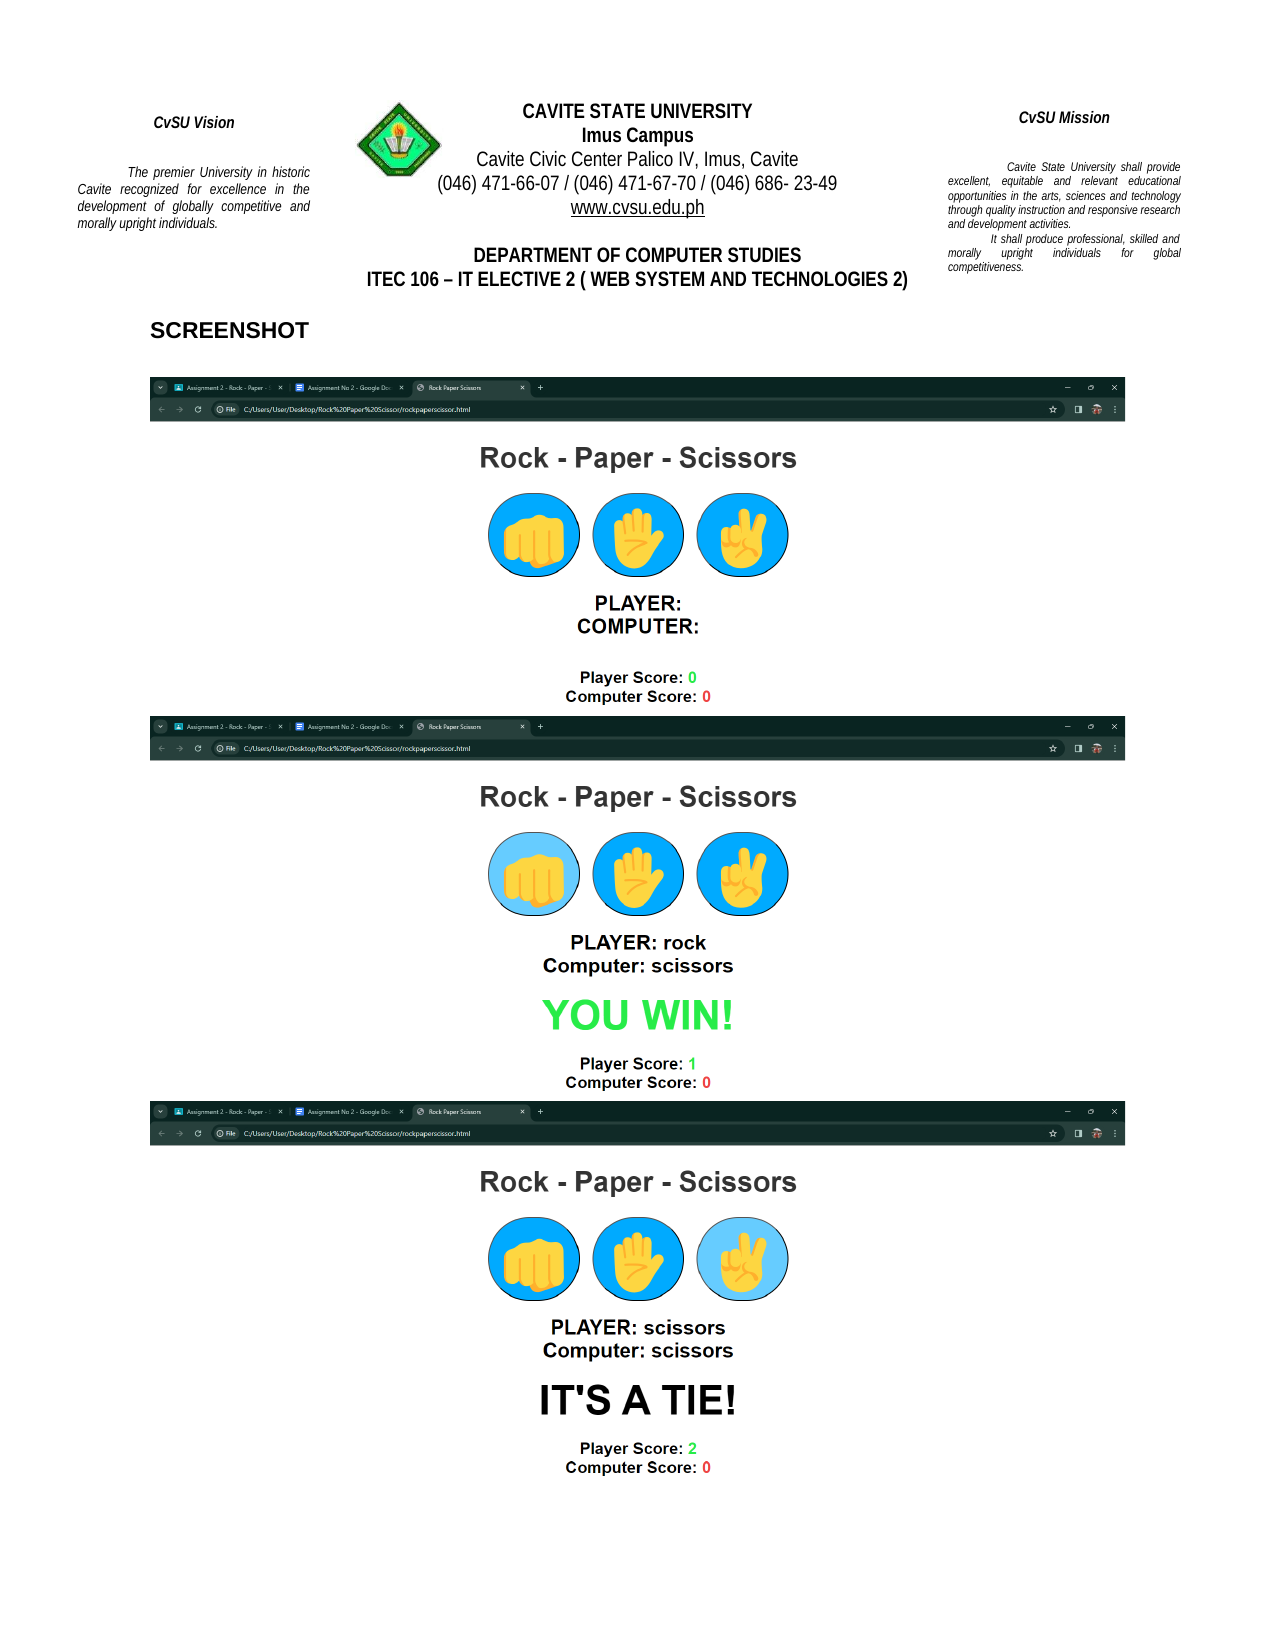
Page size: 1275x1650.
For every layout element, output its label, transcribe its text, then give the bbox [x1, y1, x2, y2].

picture [150, 1101, 1125, 1489]
picture [150, 377, 1125, 713]
picture [354, 100, 444, 179]
picture [150, 716, 1125, 1098]
text SCREENSHOT [150, 317, 1125, 343]
